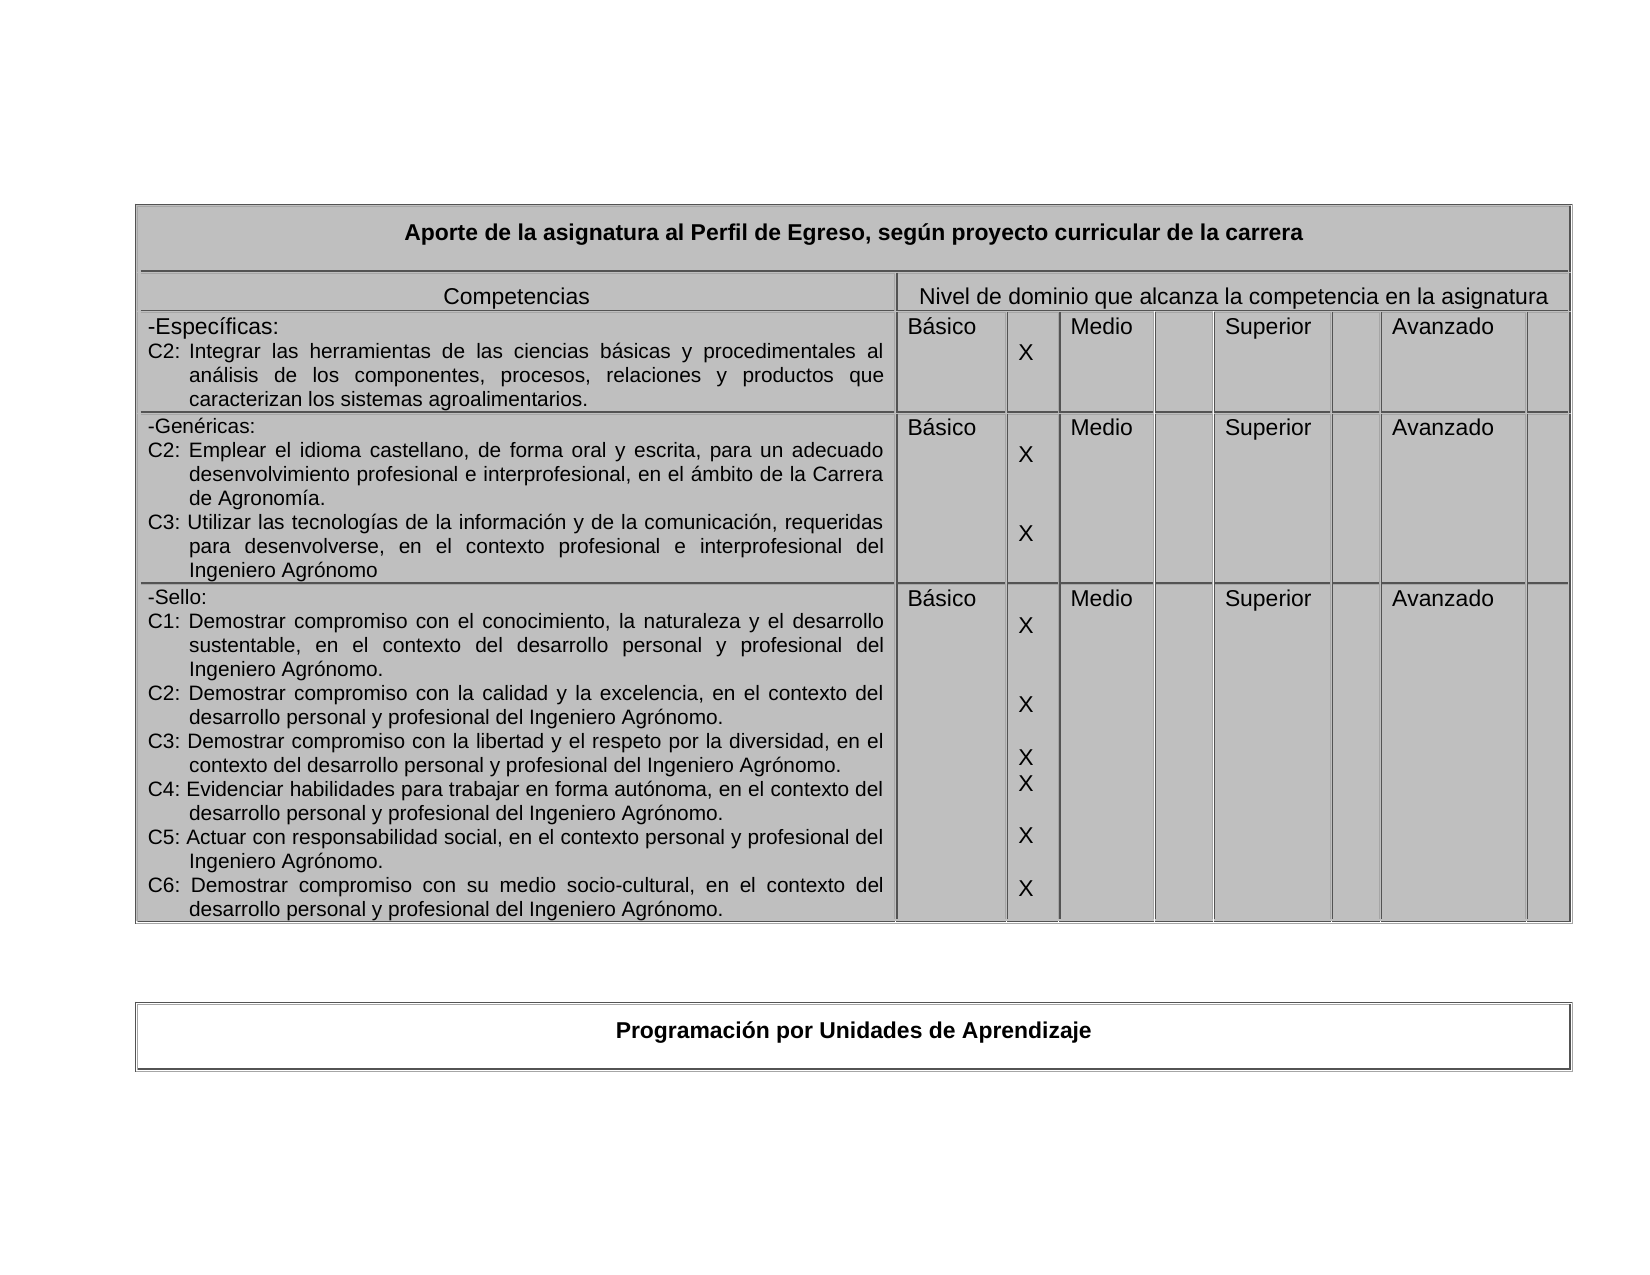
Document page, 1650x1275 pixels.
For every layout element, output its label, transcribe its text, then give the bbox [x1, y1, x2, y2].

table_cell Medio [1059, 585, 1154, 921]
table_header Programación por Unidades de Aprendizaje [138, 1005, 1569, 1068]
table_cell [1332, 585, 1381, 921]
table_cell -Genéricas: C2: Emplear el idioma castellano, de forma oral y escrita, para un adecuado desenvolvimiento profesional e interprofesional, en el ámbito de la Carrera de Agronomía. C3: Utilizar las tecnologías de la información y de la comunicación, requeridas para desenvolverse, en el contexto profesional e interprofesional del Ingeniero Agrónomo [138, 411, 894, 582]
table_cell -Sello: C1: Demostrar compromiso con el conocimiento, la naturaleza y el desarrollo sustentable, en el contexto del desarrollo personal y profesional del Ingeniero Agrónomo. C2: Demostrar compromiso con la calidad y la excelencia, en el contexto del desarrollo personal y profesional del Ingeniero Agrónomo. C3: Demostrar compromiso con la libertad y el respeto por la diversidad, en el contexto del desarrollo personal y profesional del Ingeniero Agrónomo. C4: Evidenciar habilidades para trabajar en forma autónoma, en el contexto del desarrollo personal y profesional del Ingeniero Agrónomo. C5: Actuar con responsabilidad social, en el contexto personal y profesional del Ingeniero Agrónomo. C6: Demostrar compromiso con su medio socio-cultural, en el contexto del desarrollo personal y profesional del Ingeniero Agrónomo. [138, 582, 896, 921]
table_cell Medio [1061, 415, 1153, 582]
table_cell [1155, 585, 1213, 921]
table_cell Avanzado [1382, 313, 1525, 411]
table_cell Superior [1215, 415, 1330, 582]
table_cell X X X X X X [1007, 585, 1059, 921]
table_cell [1156, 313, 1212, 411]
table_cell [1333, 313, 1379, 411]
table_cell Nivel de dominio que alcanza la competencia en la asignatura [898, 270, 1570, 310]
table_cell X [1008, 313, 1058, 411]
table_cell [1528, 411, 1570, 582]
table_cell Básico [898, 313, 1005, 411]
table_cell X X [1008, 415, 1058, 582]
table_cell Medio [1061, 313, 1153, 411]
table_cell [1333, 415, 1379, 582]
table_cell [1156, 415, 1212, 582]
table_cell Superior [1214, 585, 1332, 921]
table_cell Básico [896, 585, 1007, 921]
table_cell -Específicas: C2: Integrar las herramientas de las ciencias básicas y procedimentales al análisis de los componentes, procesos, relaciones y productos que caracterizan los sistemas agroalimentarios. [136, 310, 896, 411]
table_cell Básico [898, 415, 1005, 582]
table_cell Superior [1215, 313, 1330, 411]
table_cell [1527, 582, 1569, 921]
table_cell Competencias [138, 270, 894, 310]
table_cell Avanzado [1381, 585, 1527, 921]
table_cell [1527, 310, 1571, 411]
table_header Aporte de la asignatura al Perfil de Egreso, según proyecto curricular de la carrera [138, 207, 1569, 270]
table_cell Avanzado [1382, 415, 1525, 582]
